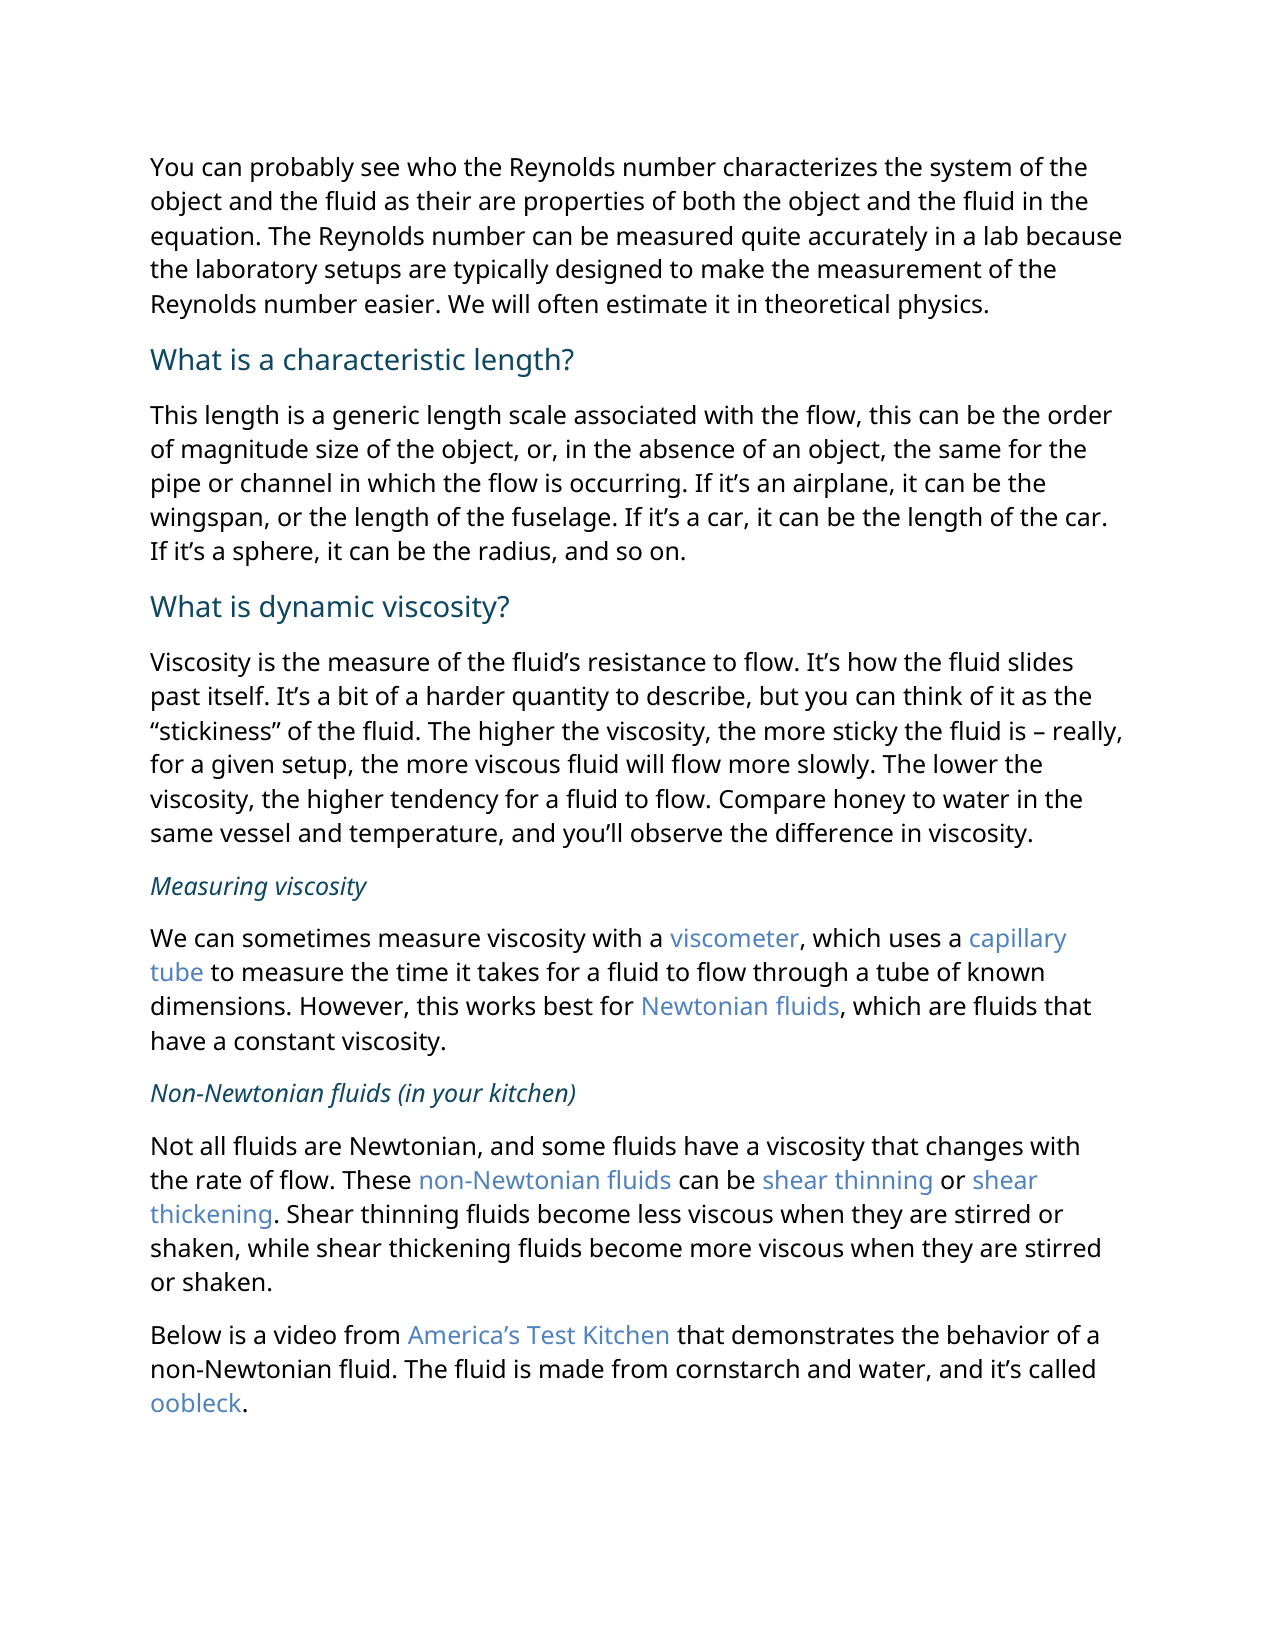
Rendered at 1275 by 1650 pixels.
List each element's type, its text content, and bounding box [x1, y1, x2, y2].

subtitle Measuring viscosity [150, 868, 1125, 902]
text You can probably see who the Reynolds number characterizes the system of the object and the fluid as their are properties of both the object and the fluid in the equation. The Reynolds number can be measured quite accurately in a lab because the laboratory setups are typically designed to make the measurement of the Reynolds number easier. We will often estimate it in theoretical physics. [150, 150, 1125, 320]
subtitle What is dynamic viscosity? [150, 587, 1125, 626]
text This length is a generic length scale associated with the flow, this can be the order of magnitude size of the object, or, in the absence of an object, the same for the pipe or channel in which the flow is occurring. If it’s an airplane, it can be the wingspan, or the length of the fuselage. If it’s a car, it can be the length of the car. If it’s a sphere, it can be the radius, and so on. [150, 397, 1125, 568]
subtitle Non-Newtonian fluids (in your kitchen) [150, 1076, 1125, 1110]
text Viscosity is the measure of the fluid’s resistance to flow. It’s how the fluid slides past itself. It’s a bit of a harder quantity to describe, but you can think of it as the “stickiness” of the fluid. The higher the viscosity, the more sticky the fluid is – really, for a given setup, the more viscous fluid will flow more slowly. The lower the viscosity, the higher tendency for a fluid to flow. Compare honey to water in the same vessel and temperature, and you’ll observe the difference in viscosity. [150, 645, 1125, 849]
subtitle What is a characteristic length? [150, 339, 1125, 379]
text Not all fluids are Newtonian, and some fluids have a viscosity that changes with the rate of flow. These non-Newtonian fluids can be shear thinning or shear thickening. Shear thinning fluids become less viscous when they are stirred or shaken, while shear thickening fluids become more viscous when they are stirred or shaken. [150, 1129, 1125, 1299]
text Below is a video from America’s Test Kitchen that demonstrates the behavior of a non-Newtonian fluid. The fluid is made from cornstarch and water, and it’s called oobleck. [150, 1318, 1125, 1420]
text We can sometimes measure viscosity with a viscometer, which uses a capillary tube to measure the time it takes for a fluid to flow through a tube of known dimensions. However, this works best for Newtonian fluids, which are fluids that have a constant viscosity. [150, 921, 1125, 1057]
